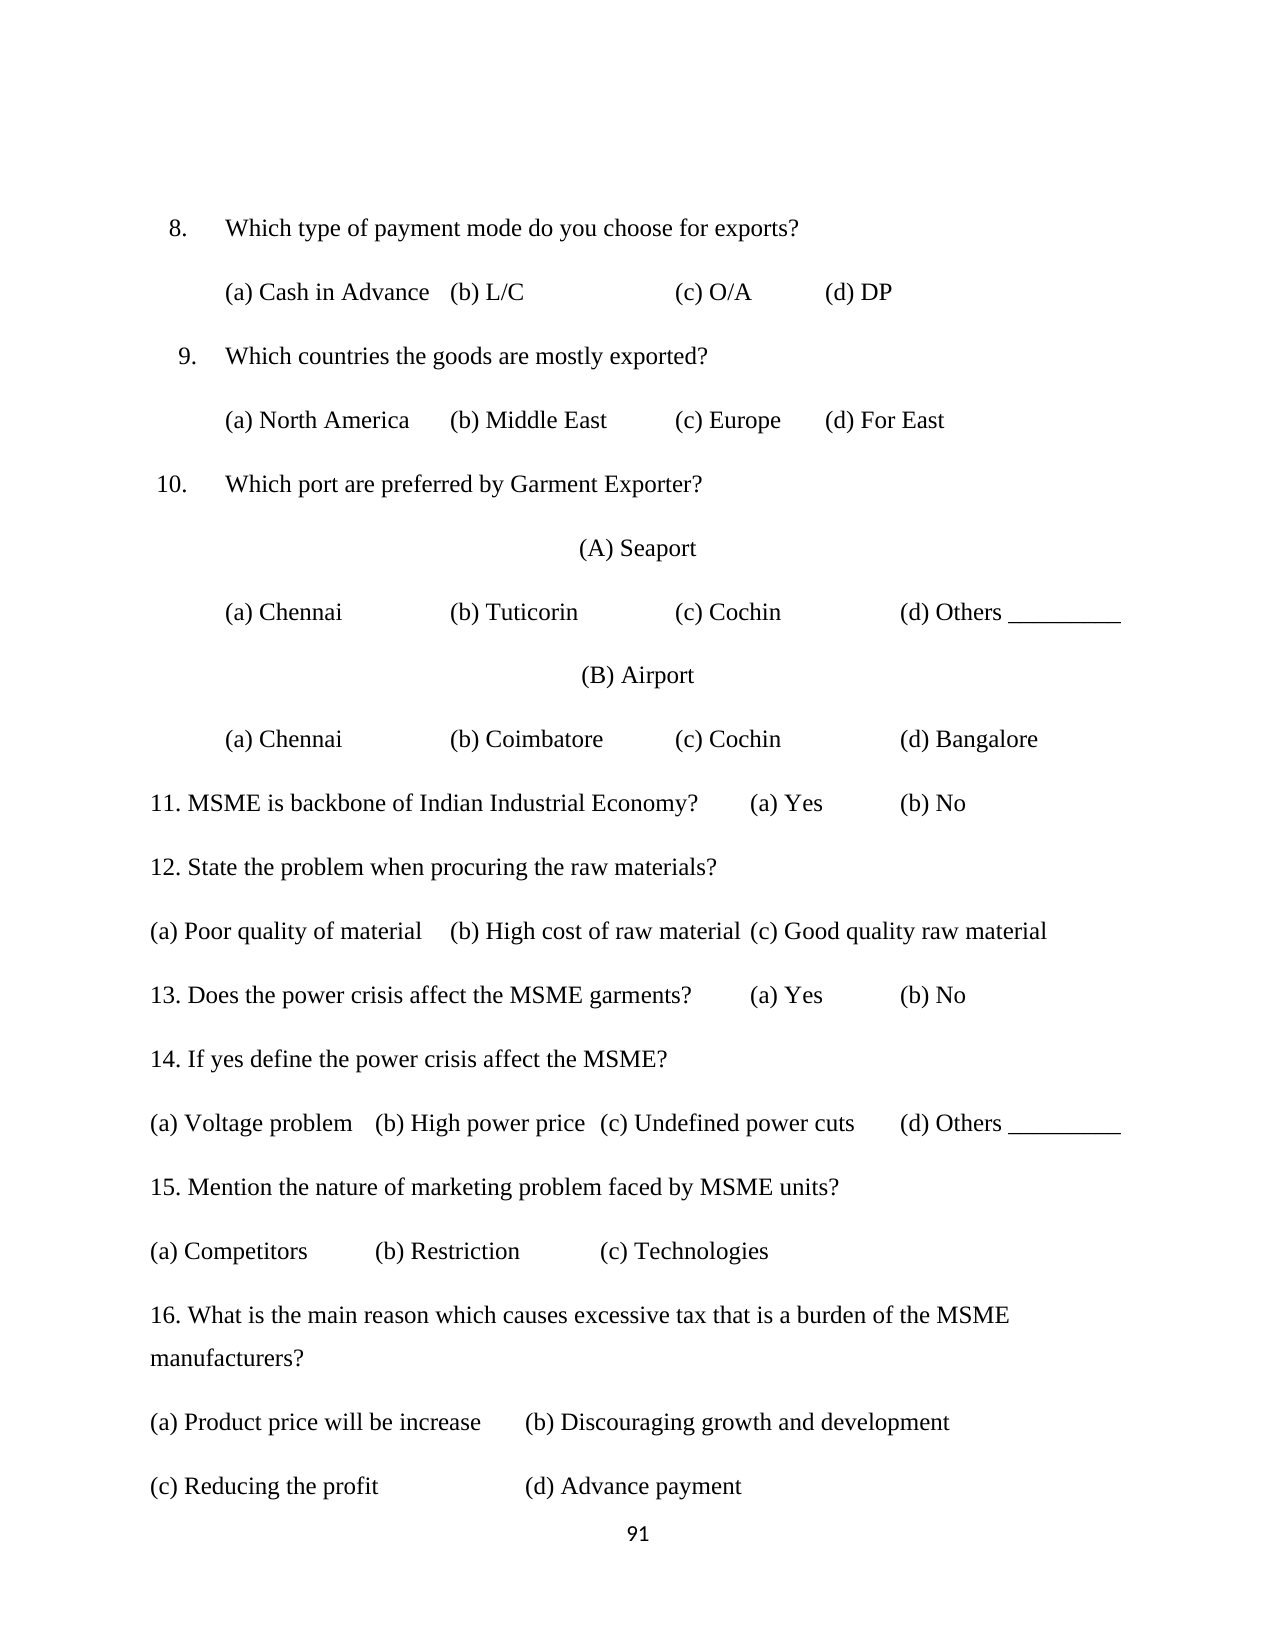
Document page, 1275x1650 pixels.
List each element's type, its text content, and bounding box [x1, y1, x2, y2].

text 16. What is the main reason which causes excessive tax that is a burden of the MSME manufacturers? [150, 1300, 1125, 1372]
text 11. MSME is backbone of Indian Industrial Economy? (a) Yes (b) No [150, 788, 1125, 817]
text (a) Product price will be increase (b) Discouraging growth and development [150, 1407, 1125, 1436]
text 13. Does the power crisis affect the MSME garments? (a) Yes (b) No [150, 980, 1125, 1009]
text (c) Reducing the profit (d) Advance payment [150, 1471, 1125, 1500]
text 12. State the problem when procuring the raw materials? [150, 852, 1125, 881]
text (a) Chennai (b) Coimbatore (c) Cochin (d) Bangalore [150, 724, 1125, 753]
text 14. If yes define the power crisis affect the MSME? [150, 1044, 1125, 1073]
text (a) Poor quality of material (b) High cost of raw material (c) Good quality raw material [150, 916, 1125, 945]
text 9. Which countries the goods are mostly exported? [150, 341, 1125, 369]
text 8. Which type of payment mode do you choose for exports? [150, 213, 1125, 242]
text (B) Airport [150, 661, 1125, 689]
text (A) Seaport [150, 533, 1125, 561]
text (a) North America (b) Middle East (c) Europe (d) For East [150, 405, 1125, 433]
text (a) Chennai (b) Tuticorin (c) Cochin (d) Others _________ [150, 597, 1125, 625]
text 15. Mention the nature of marketing problem faced by MSME units? [150, 1172, 1125, 1201]
text (a) Competitors (b) Restriction (c) Technologies [150, 1236, 1125, 1265]
text 10. Which port are preferred by Garment Exporter? [150, 469, 1125, 497]
text (a) Cash in Advance (b) L/C (c) O/A (d) DP [150, 277, 1125, 306]
text (a) Voltage problem (b) High power price (c) Undefined power cuts (d) Others _________ [150, 1108, 1125, 1137]
